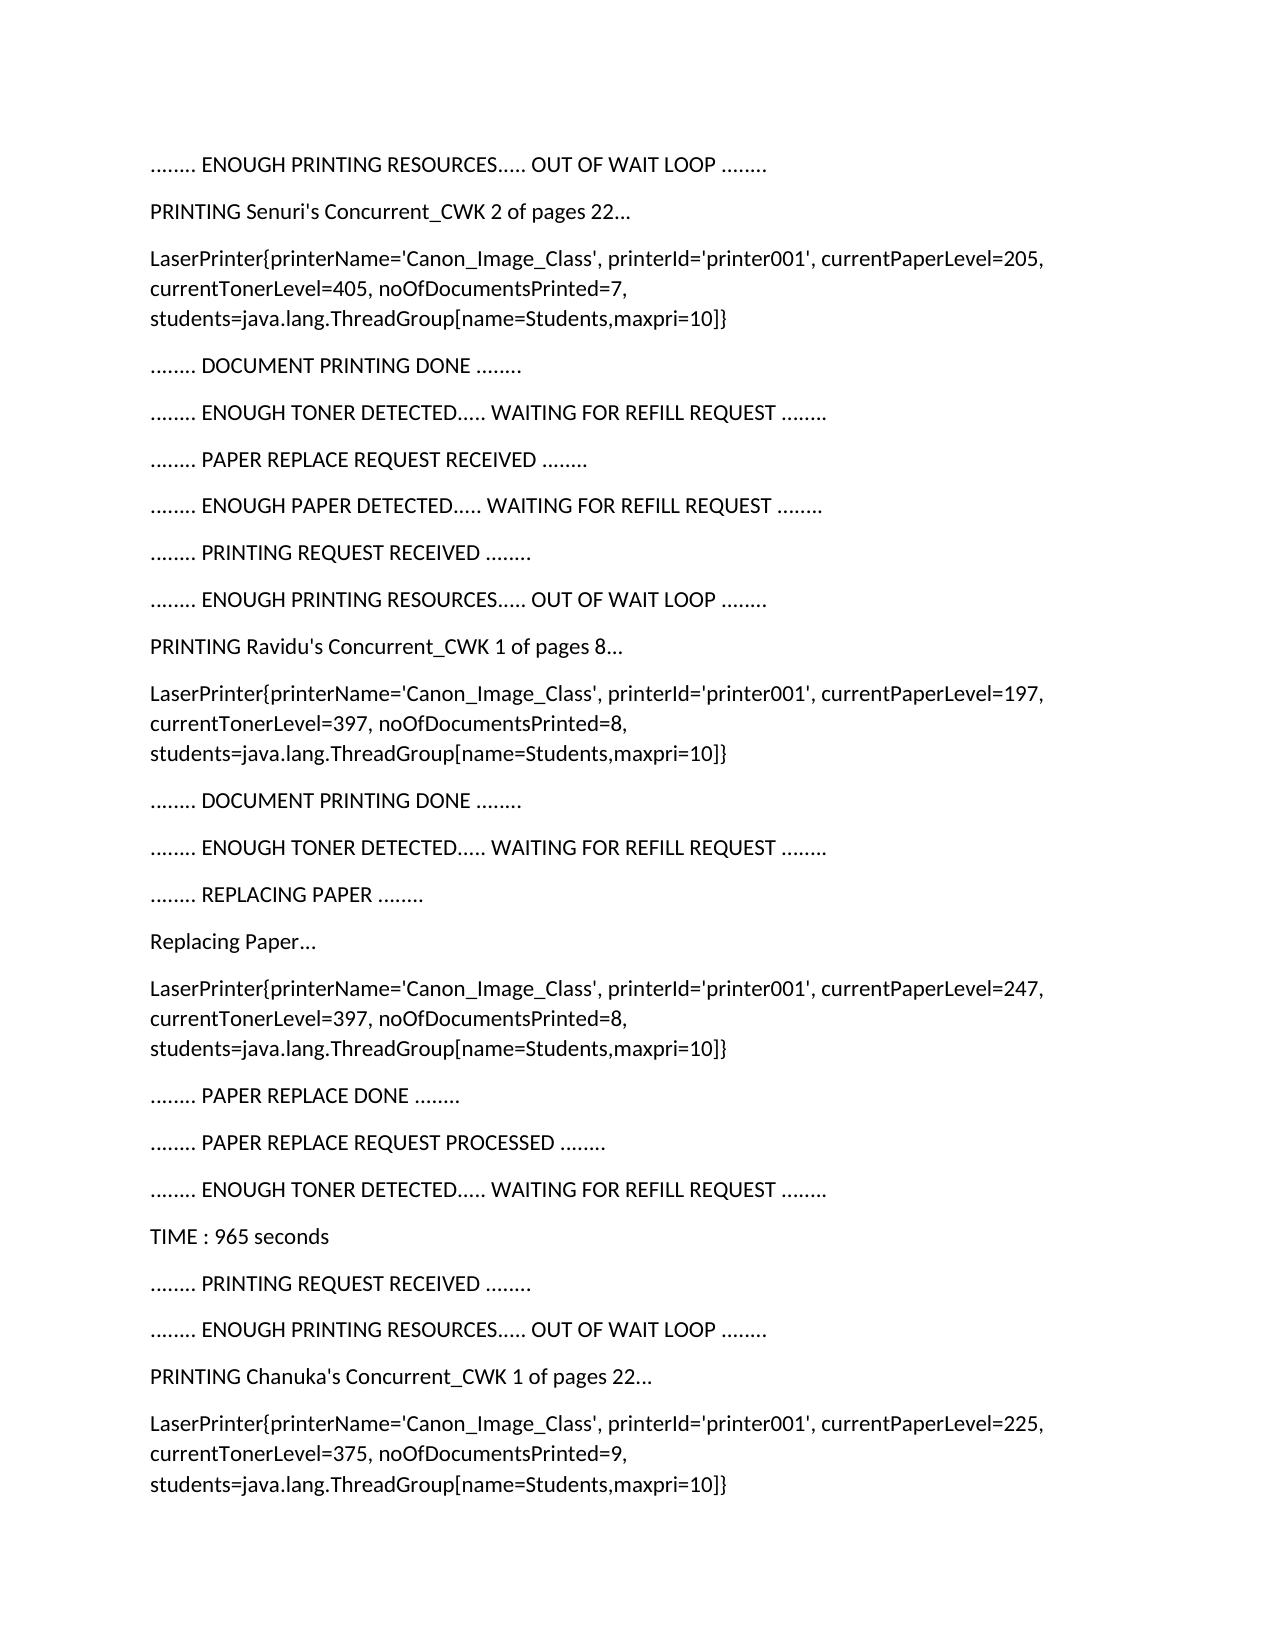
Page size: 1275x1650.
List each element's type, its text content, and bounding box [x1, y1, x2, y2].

text ........ ENOUGH PRINTING RESOURCES..... OUT OF WAIT LOOP ........ [150, 150, 1125, 178]
text ........ PRINTING REQUEST RECEIVED ........ [150, 1269, 1125, 1297]
text TIME : 965 seconds [150, 1222, 1125, 1250]
text LaserPrinter{printerName='Canon_Image_Class', printerId='printer001', currentPaperLevel=247, currentTonerLevel=397, noOfDocumentsPrinted=8, students=java.lang.ThreadGroup[name=Students,maxpri=10]} [150, 974, 1125, 1062]
text ........ ENOUGH TONER DETECTED..... WAITING FOR REFILL REQUEST ........ [150, 833, 1125, 861]
text PRINTING Ravidu's Concurrent_CWK 1 of pages 8... [150, 632, 1125, 660]
text ........ ENOUGH PRINTING RESOURCES..... OUT OF WAIT LOOP ........ [150, 585, 1125, 613]
text ........ PAPER REPLACE REQUEST RECEIVED ........ [150, 445, 1125, 473]
text Replacing Paper... [150, 927, 1125, 955]
text ........ DOCUMENT PRINTING DONE ........ [150, 351, 1125, 379]
text ........ ENOUGH PRINTING RESOURCES..... OUT OF WAIT LOOP ........ [150, 1316, 1125, 1344]
text PRINTING Chanuka's Concurrent_CWK 1 of pages 22... [150, 1362, 1125, 1391]
text ........ REPLACING PAPER ........ [150, 880, 1125, 908]
text LaserPrinter{printerName='Canon_Image_Class', printerId='printer001', currentPaperLevel=205, currentTonerLevel=405, noOfDocumentsPrinted=7, students=java.lang.ThreadGroup[name=Students,maxpri=10]} [150, 244, 1125, 332]
text LaserPrinter{printerName='Canon_Image_Class', printerId='printer001', currentPaperLevel=197, currentTonerLevel=397, noOfDocumentsPrinted=8, students=java.lang.ThreadGroup[name=Students,maxpri=10]} [150, 679, 1125, 768]
text ........ DOCUMENT PRINTING DONE ........ [150, 786, 1125, 814]
text ........ PAPER REPLACE REQUEST PROCESSED ........ [150, 1128, 1125, 1156]
text ........ PRINTING REQUEST RECEIVED ........ [150, 538, 1125, 567]
text ........ PAPER REPLACE DONE ........ [150, 1081, 1125, 1109]
text LaserPrinter{printerName='Canon_Image_Class', printerId='printer001', currentPaperLevel=225, currentTonerLevel=375, noOfDocumentsPrinted=9, students=java.lang.ThreadGroup[name=Students,maxpri=10]} [150, 1409, 1125, 1498]
text ........ ENOUGH TONER DETECTED..... WAITING FOR REFILL REQUEST ........ [150, 1175, 1125, 1203]
text ........ ENOUGH PAPER DETECTED..... WAITING FOR REFILL REQUEST ........ [150, 492, 1125, 520]
text PRINTING Senuri's Concurrent_CWK 2 of pages 22... [150, 197, 1125, 225]
text ........ ENOUGH TONER DETECTED..... WAITING FOR REFILL REQUEST ........ [150, 398, 1125, 426]
